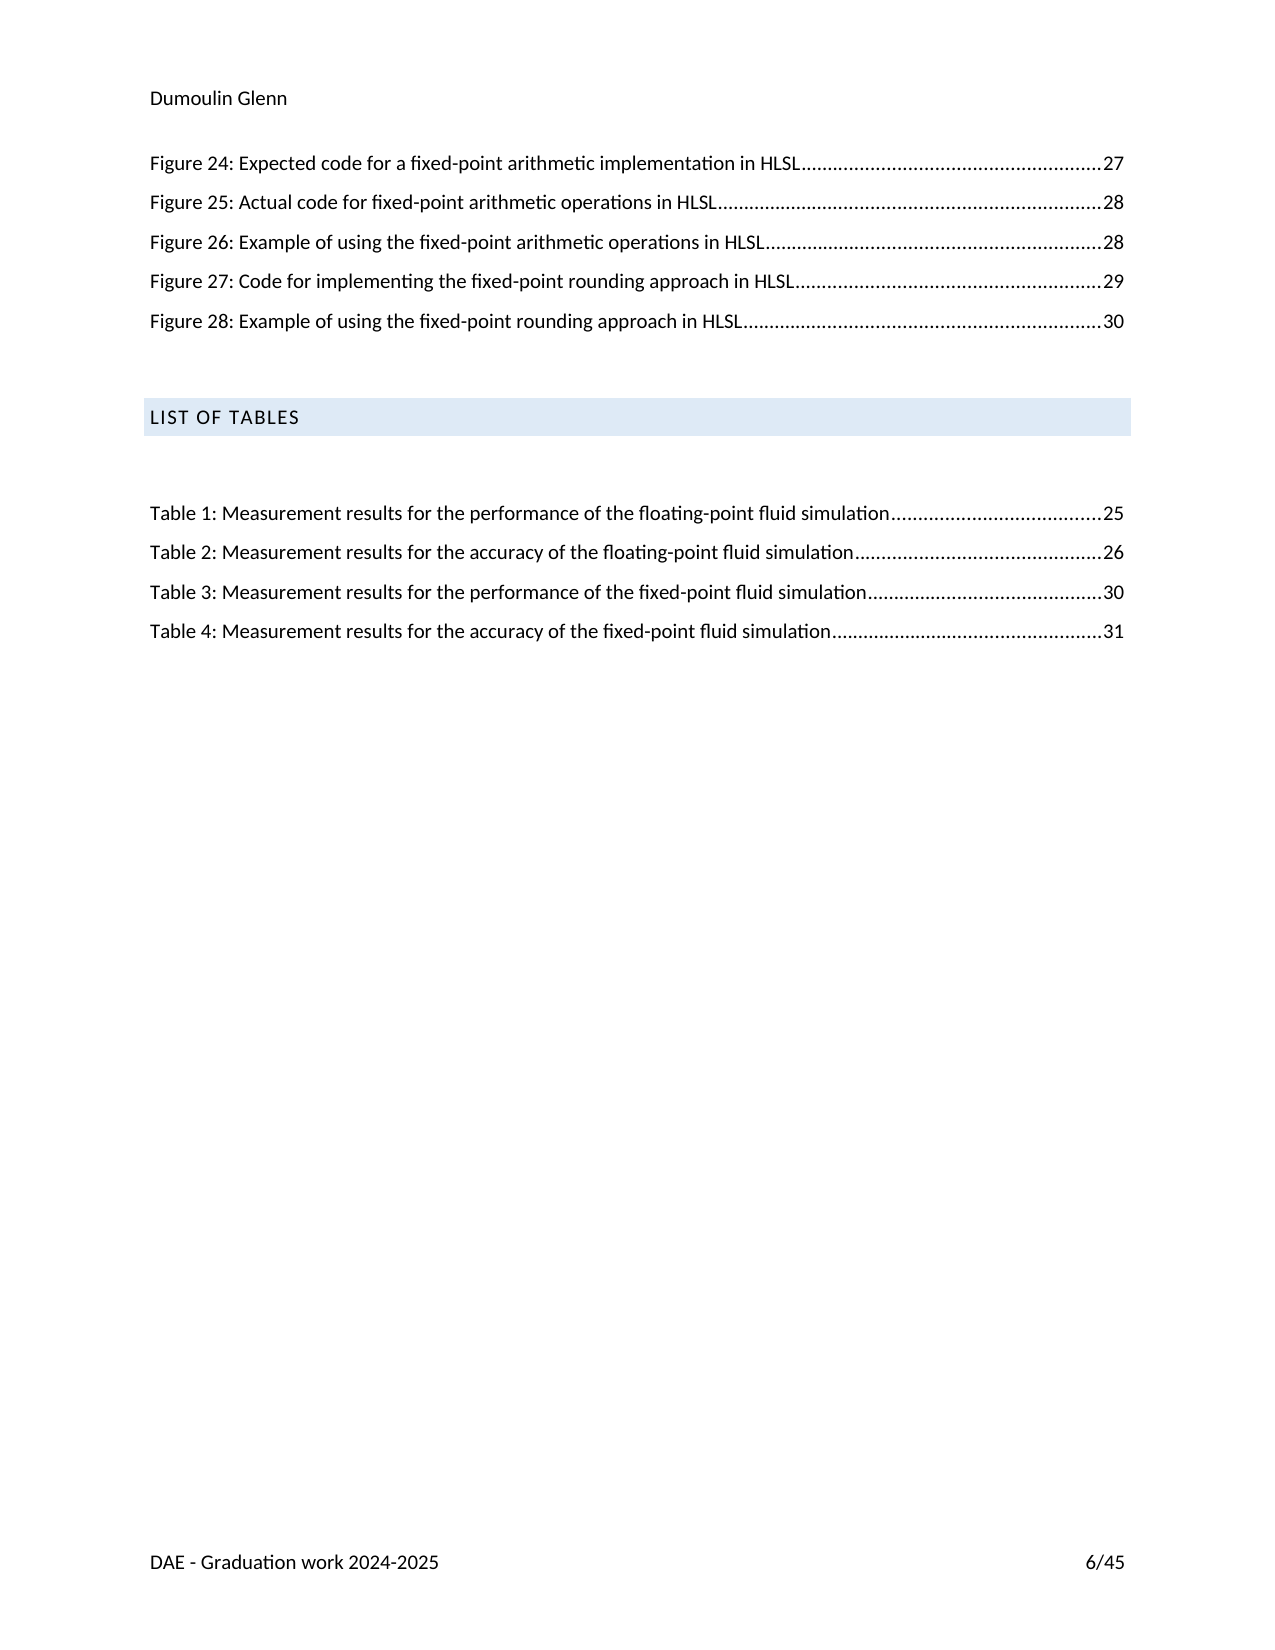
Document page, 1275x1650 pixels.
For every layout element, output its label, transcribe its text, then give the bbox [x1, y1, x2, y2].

text Table 4: Measurement results for the accuracy of the fixed-point fluid simulation 31 [150, 619, 1125, 644]
text Table 1: Measurement results for the performance of the floating-point fluid simulation 25 [150, 500, 1125, 525]
text Figure 28: Example of using the fixed-point rounding approach in HLSL 30 [150, 308, 1125, 334]
text Figure 24: Expected code for a fixed-point arithmetic implementation in HLSL 27 [150, 150, 1125, 175]
text Table 3: Measurement results for the performance of the fixed-point fluid simulation 30 [150, 579, 1125, 604]
text Figure 27: Code for implementing the fixed-point rounding approach in HLSL 29 [150, 269, 1125, 294]
text Table 2: Measurement results for the accuracy of the floating-point fluid simulation 26 [150, 539, 1125, 565]
text Figure 25: Actual code for fixed-point arithmetic operations in HLSL 28 [150, 189, 1125, 215]
subtitle List of Tables [150, 404, 1125, 429]
text Figure 26: Example of using the fixed-point arithmetic operations in HLSL 28 [150, 229, 1125, 254]
